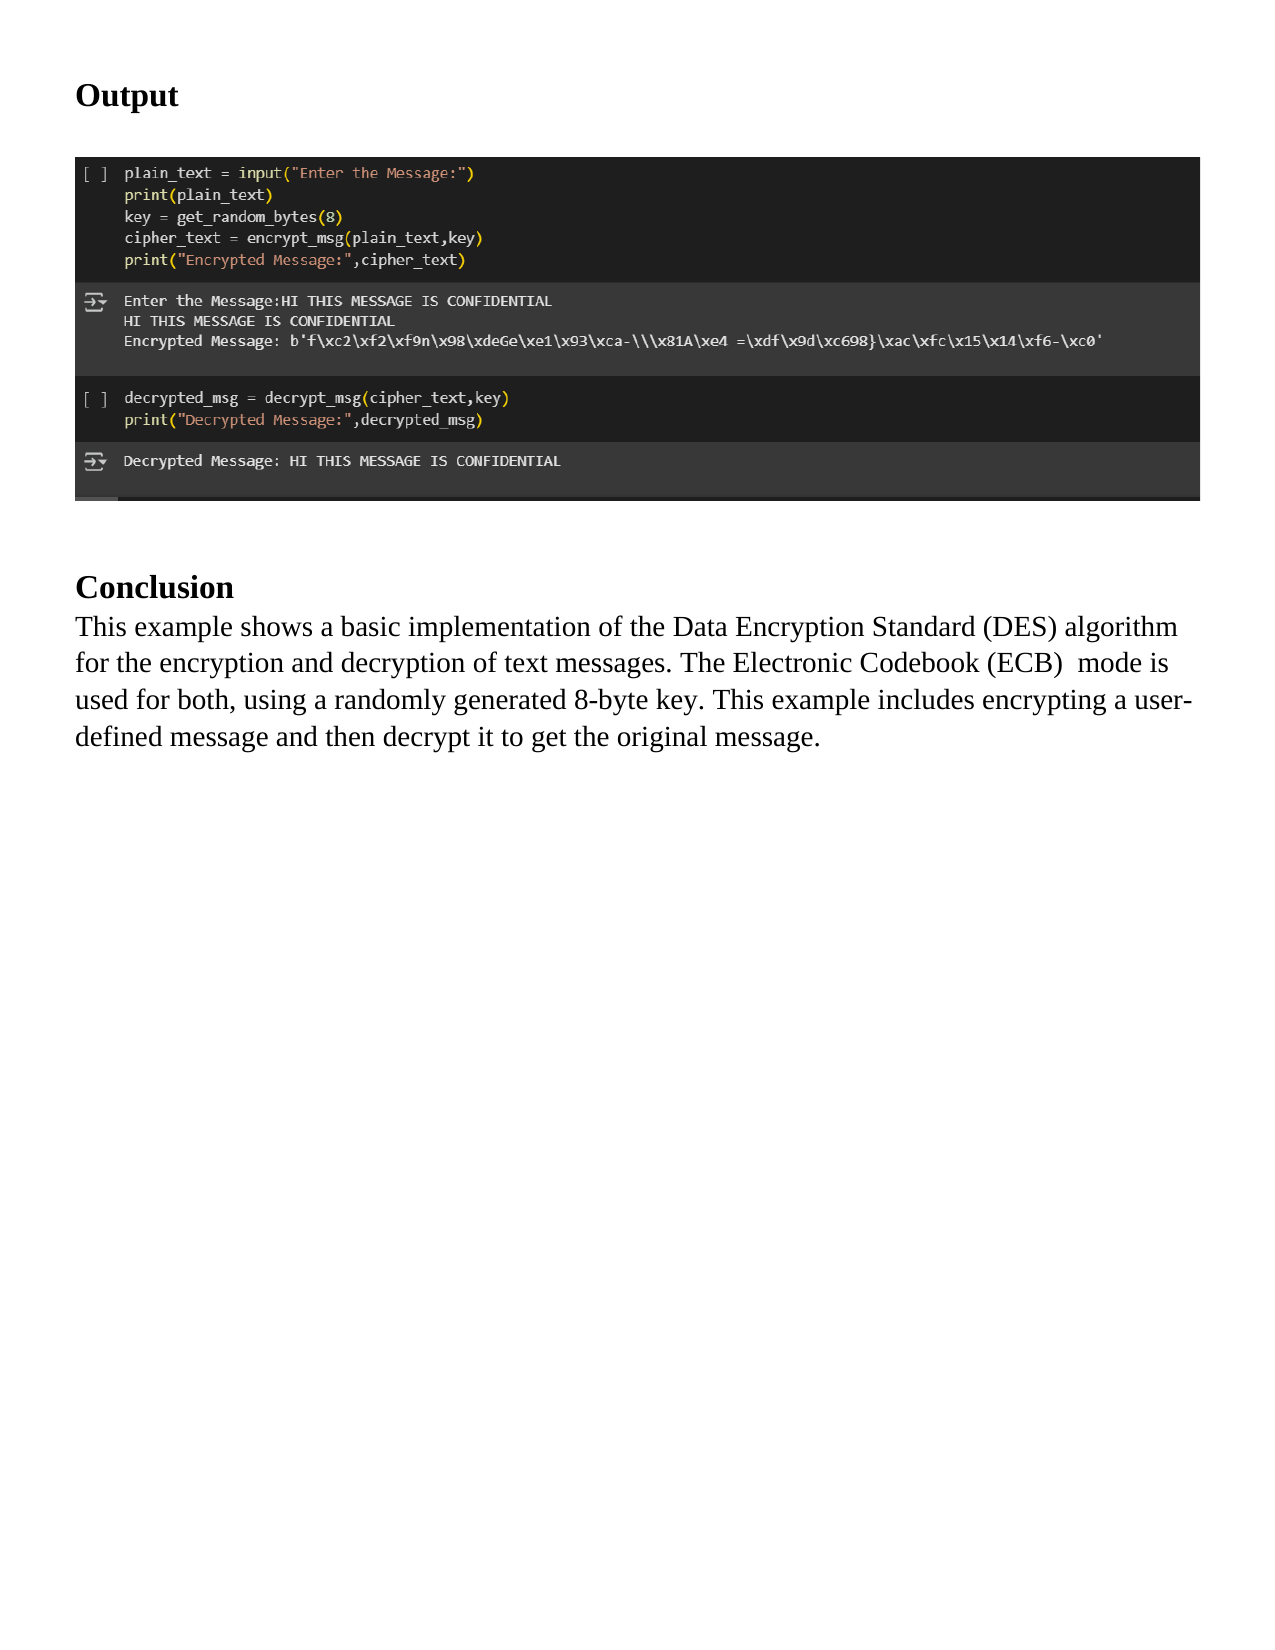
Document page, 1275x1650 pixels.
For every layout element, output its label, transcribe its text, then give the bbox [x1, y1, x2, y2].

text Conclusion This example shows a basic implementation of the Data Encryption Standard (DES) algorithm for the encryption and decryption of text messages. The Electronic Codebook (ECB) mode is used for both, using a randomly generated 8-byte key. This example includes encrypting a user-defined message and then decrypt it to get the original message. [75, 567, 1200, 753]
text Output [75, 75, 1200, 157]
picture [75, 157, 1200, 501]
